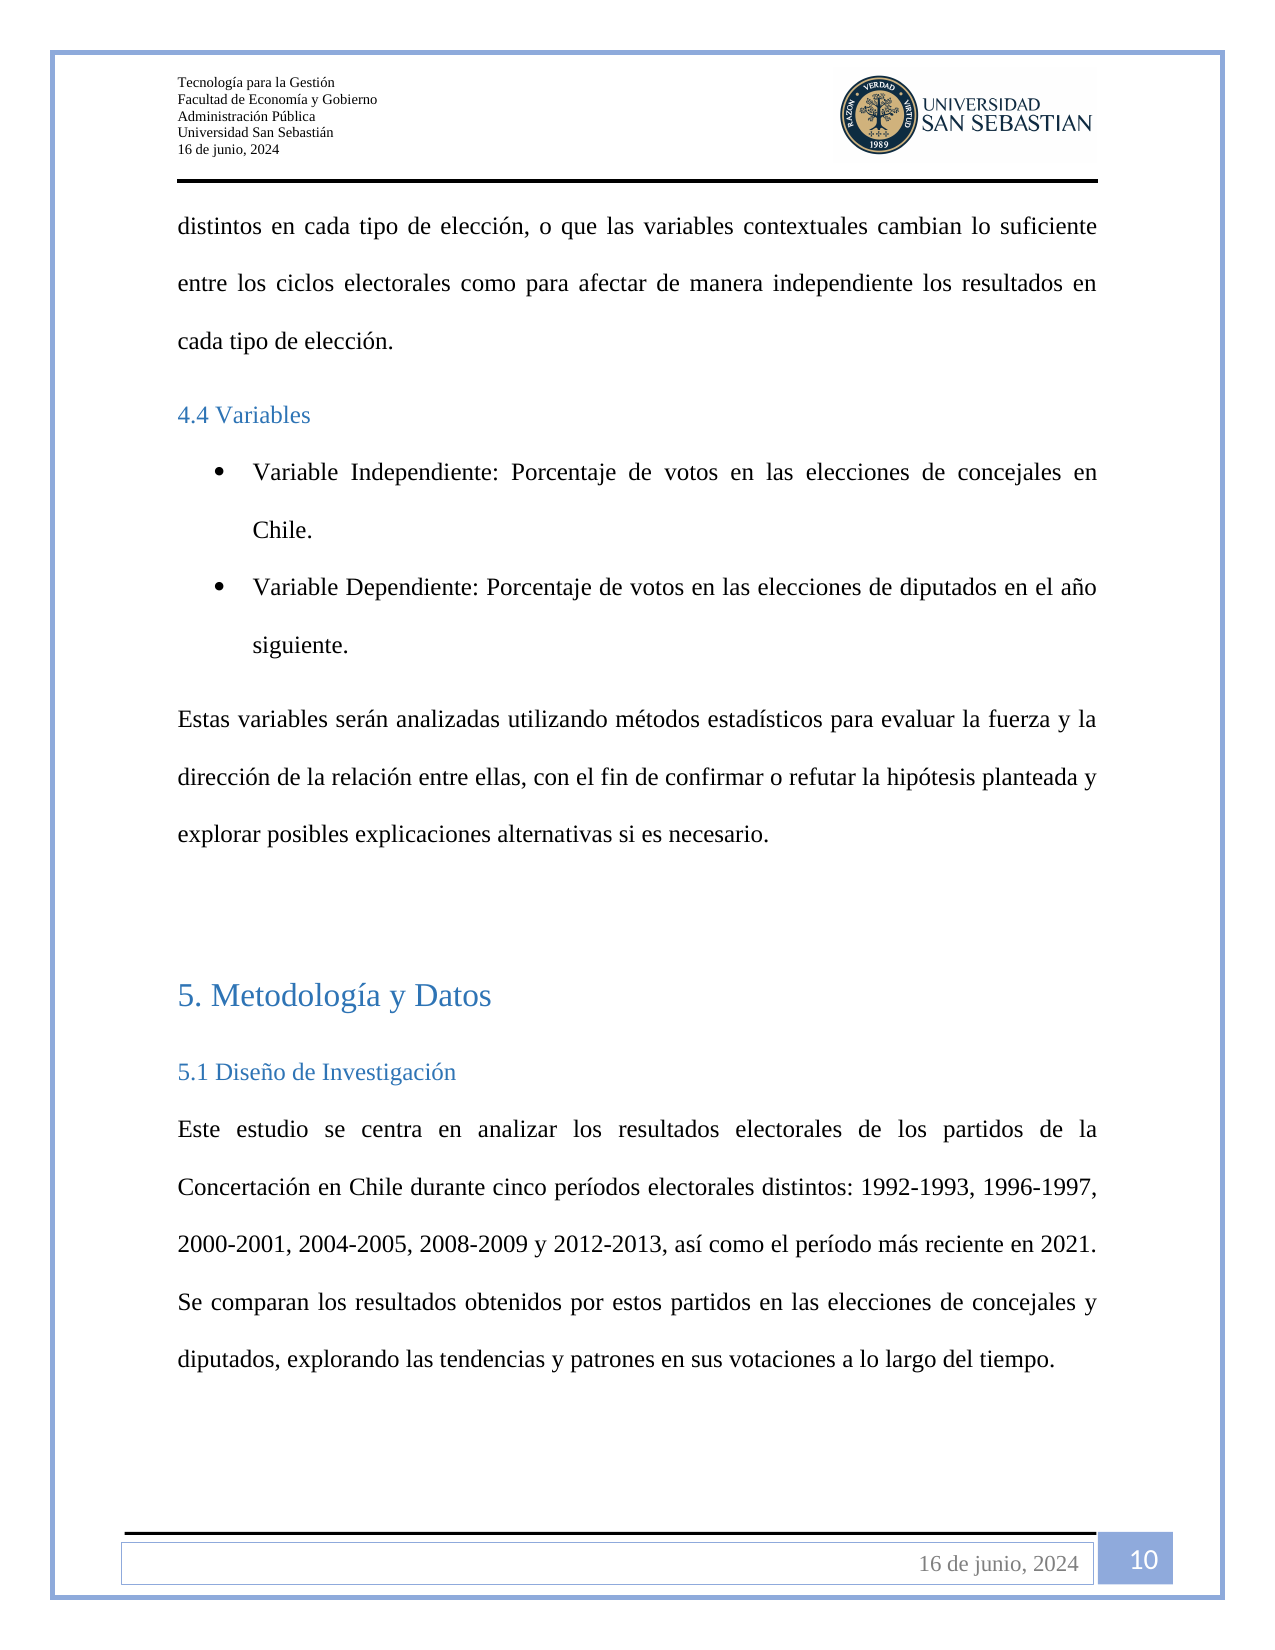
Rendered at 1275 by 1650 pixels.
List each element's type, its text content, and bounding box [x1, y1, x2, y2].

text Estas variables serán analizadas utilizando métodos estadísticos para evaluar la fuerza y la dirección de la relación entre ellas, con el fin de confirmar o refutar la hipótesis planteada y explorar posibles explicaciones alternativas si es necesario. [177, 704, 1098, 848]
picture [833, 67, 1098, 163]
subtitle 5. Metodología y Datos [177, 976, 1098, 1014]
text Este estudio se centra en analizar los resultados electorales de los partidos de la Concertación en Chile durante cinco períodos electorales distintos: 1992-1993, 1996-1997, 2000-2001, 2004-2005, 2008-2009 y 2012-2013, así como el período más reciente en 2021. Se comparan los resultados obtenidos por estos partidos en las elecciones de concejales y diputados, explorando las tendencias y patrones en sus votaciones a lo largo del tiempo. [177, 1114, 1098, 1373]
list Variable Dependiente: Porcentaje de votos en las elecciones de diputados en el año siguiente. [215, 572, 1098, 659]
subtitle 4.4 Variables [177, 400, 1098, 429]
list Variable Independiente: Porcentaje de votos en las elecciones de concejales en Chile. [215, 457, 1098, 544]
subtitle 5.1 Diseño de Investigación [177, 1057, 1098, 1085]
